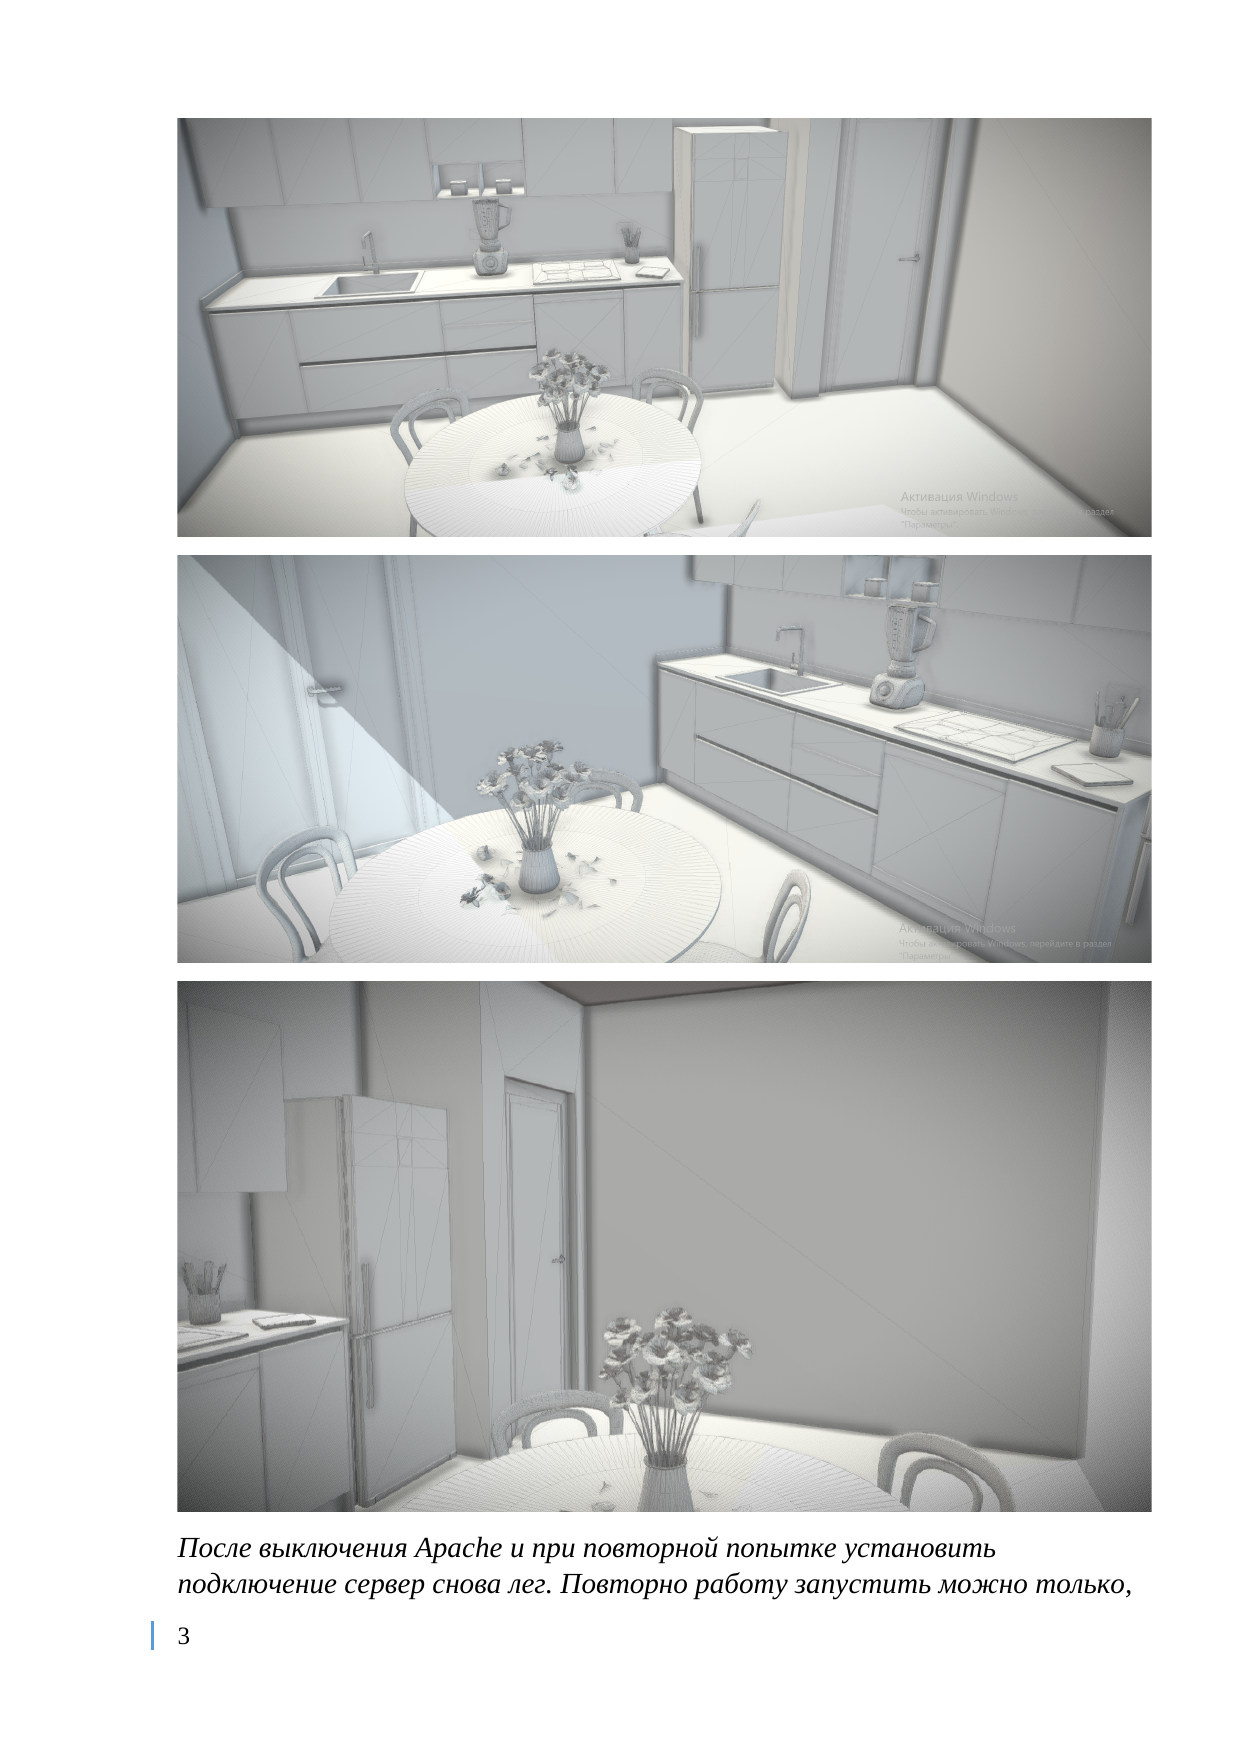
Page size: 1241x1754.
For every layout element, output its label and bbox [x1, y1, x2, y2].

text [177, 1531, 1152, 1600]
picture [177, 981, 1152, 1512]
picture [177, 118, 1152, 537]
picture [177, 555, 1152, 963]
